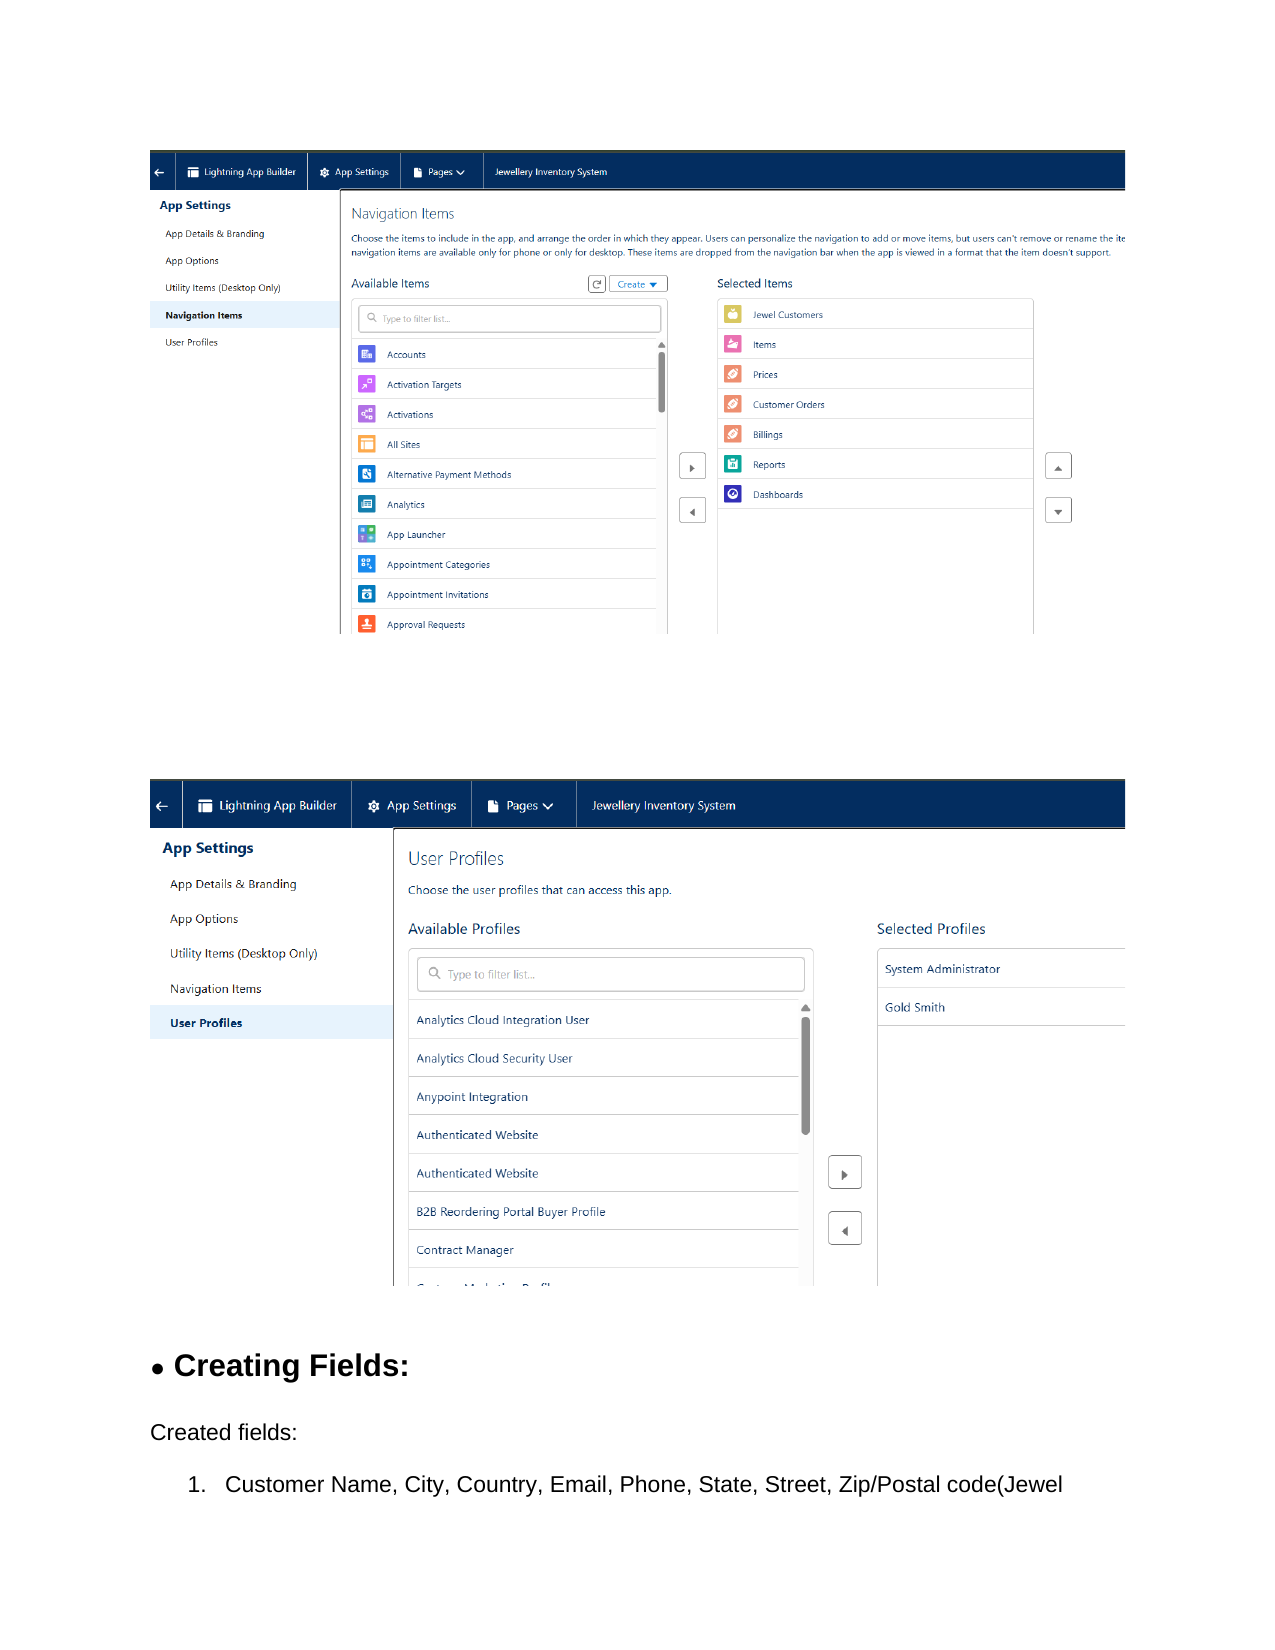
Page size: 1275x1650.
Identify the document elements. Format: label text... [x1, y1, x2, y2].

text Created fields: [150, 1418, 1125, 1445]
text ● Creating Fields: [150, 1347, 1125, 1382]
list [187, 1471, 1125, 1497]
picture [150, 150, 1125, 634]
picture [150, 779, 1125, 1286]
